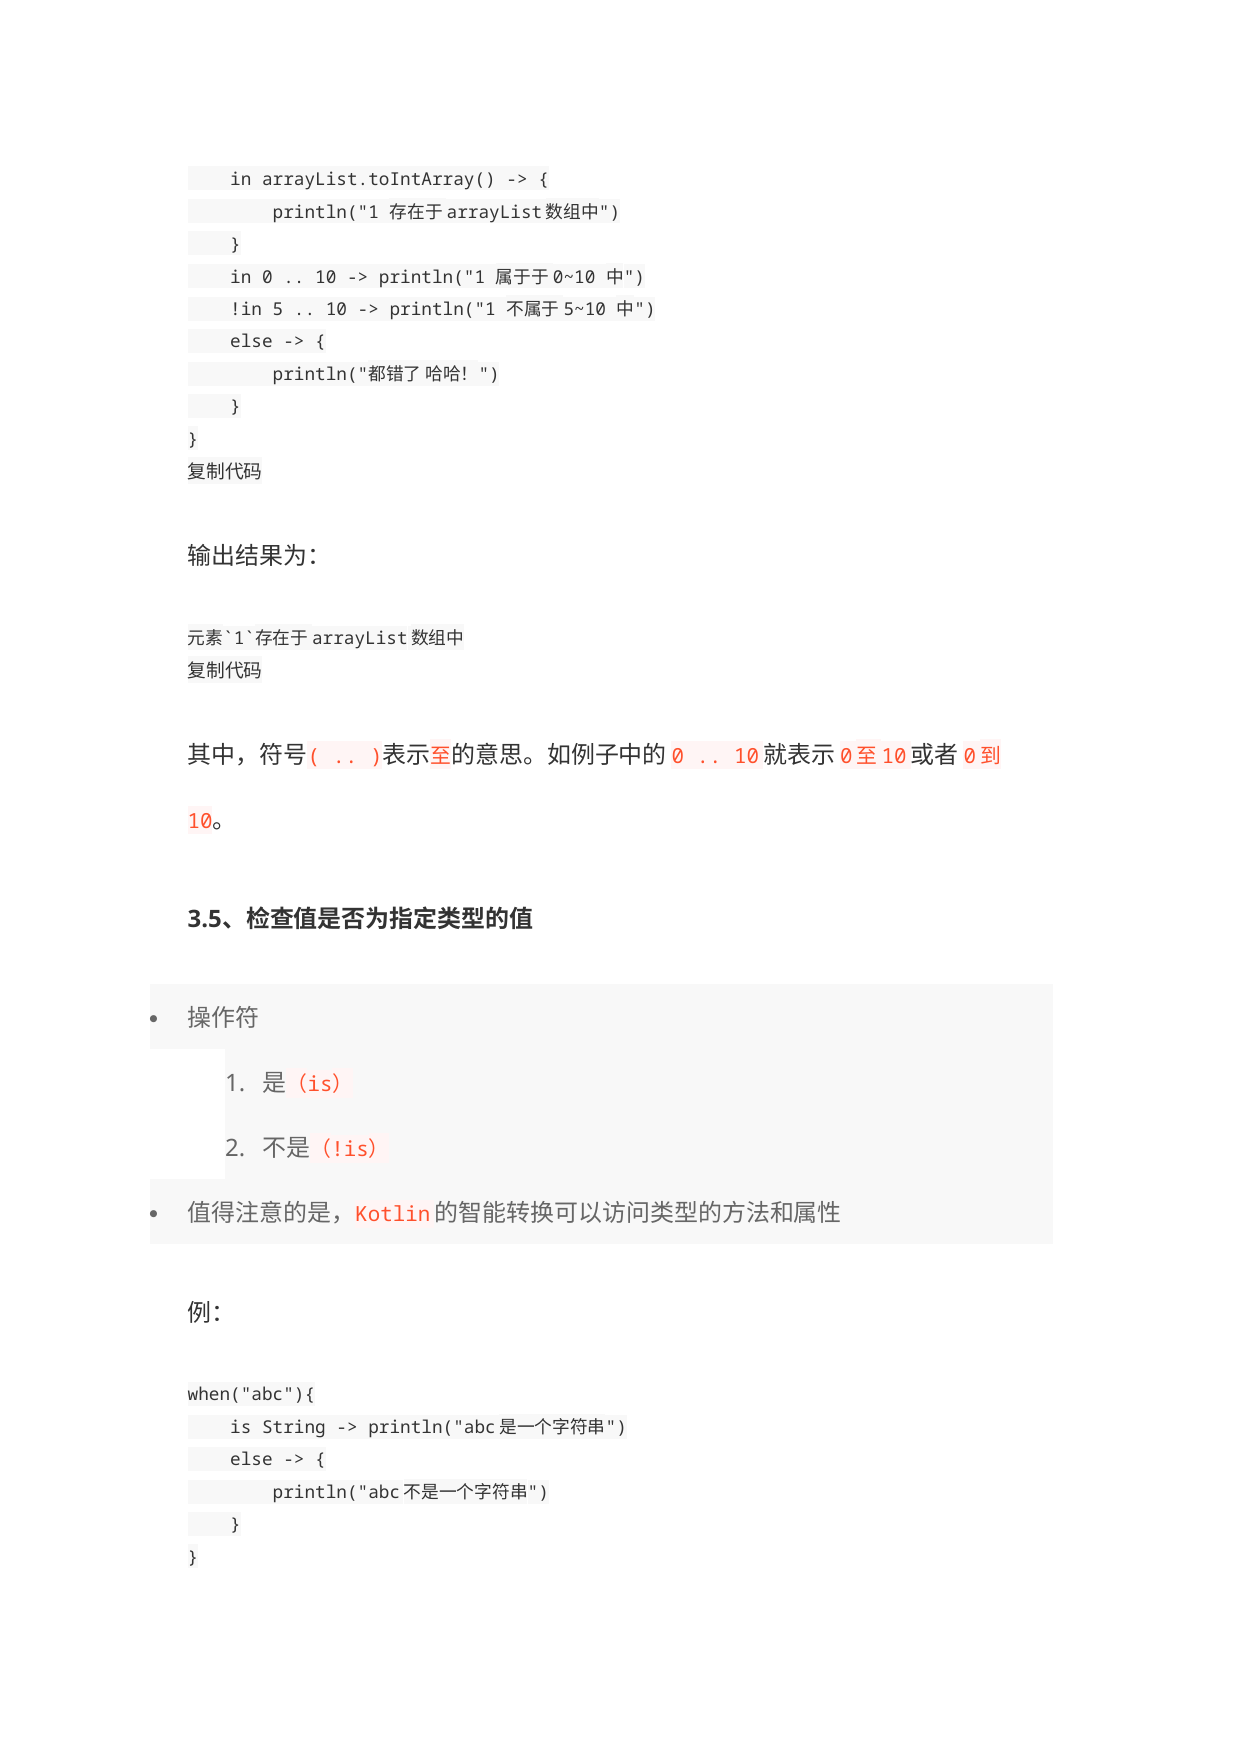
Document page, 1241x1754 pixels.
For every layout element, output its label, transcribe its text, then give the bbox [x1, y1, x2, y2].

text 例： [187, 1278, 1053, 1343]
text !in 5 .. 10 -> println("1 不属于 5~10 中") [187, 292, 1053, 324]
text println("都错了 哈哈！") [187, 357, 1053, 389]
text } [187, 1508, 1053, 1540]
text 复制代码 [187, 653, 1053, 686]
text } [187, 1540, 1053, 1573]
text in arrayList.toIntArray() -> { [187, 162, 1053, 194]
text 3.5、检查值是否为指定类型的值 [187, 884, 1053, 949]
text println("1 存在于 arrayList数组中") [187, 194, 1053, 227]
list 值得注意的是，Kotlin的智能转换可以访问类型的方法和属性 [150, 1179, 1053, 1244]
text } [187, 389, 1053, 422]
text } [187, 422, 1053, 454]
text is String -> println("abc是一个字符串") [187, 1410, 1053, 1443]
text in 0 .. 10 -> println("1 属于于 0~10 中") [187, 259, 1053, 292]
text 输出结果为： [187, 521, 1053, 586]
text 复制代码 [187, 454, 1053, 487]
text when("abc"){ [187, 1378, 1053, 1410]
text } [187, 227, 1053, 259]
text else -> { [187, 324, 1053, 357]
list 是（is） [225, 1049, 1053, 1114]
text println("abc不是一个字符串") [187, 1475, 1053, 1508]
text 其中，符号( .. )表示至的意思。如例子中的0 .. 10就表示0至10或者0到10。 [187, 720, 1053, 850]
list 操作符 [150, 984, 1053, 1049]
list 不是（!is） [225, 1114, 1053, 1179]
text else -> { [187, 1443, 1053, 1475]
text 元素`1`存在于 arrayList数组中 [187, 621, 1053, 653]
